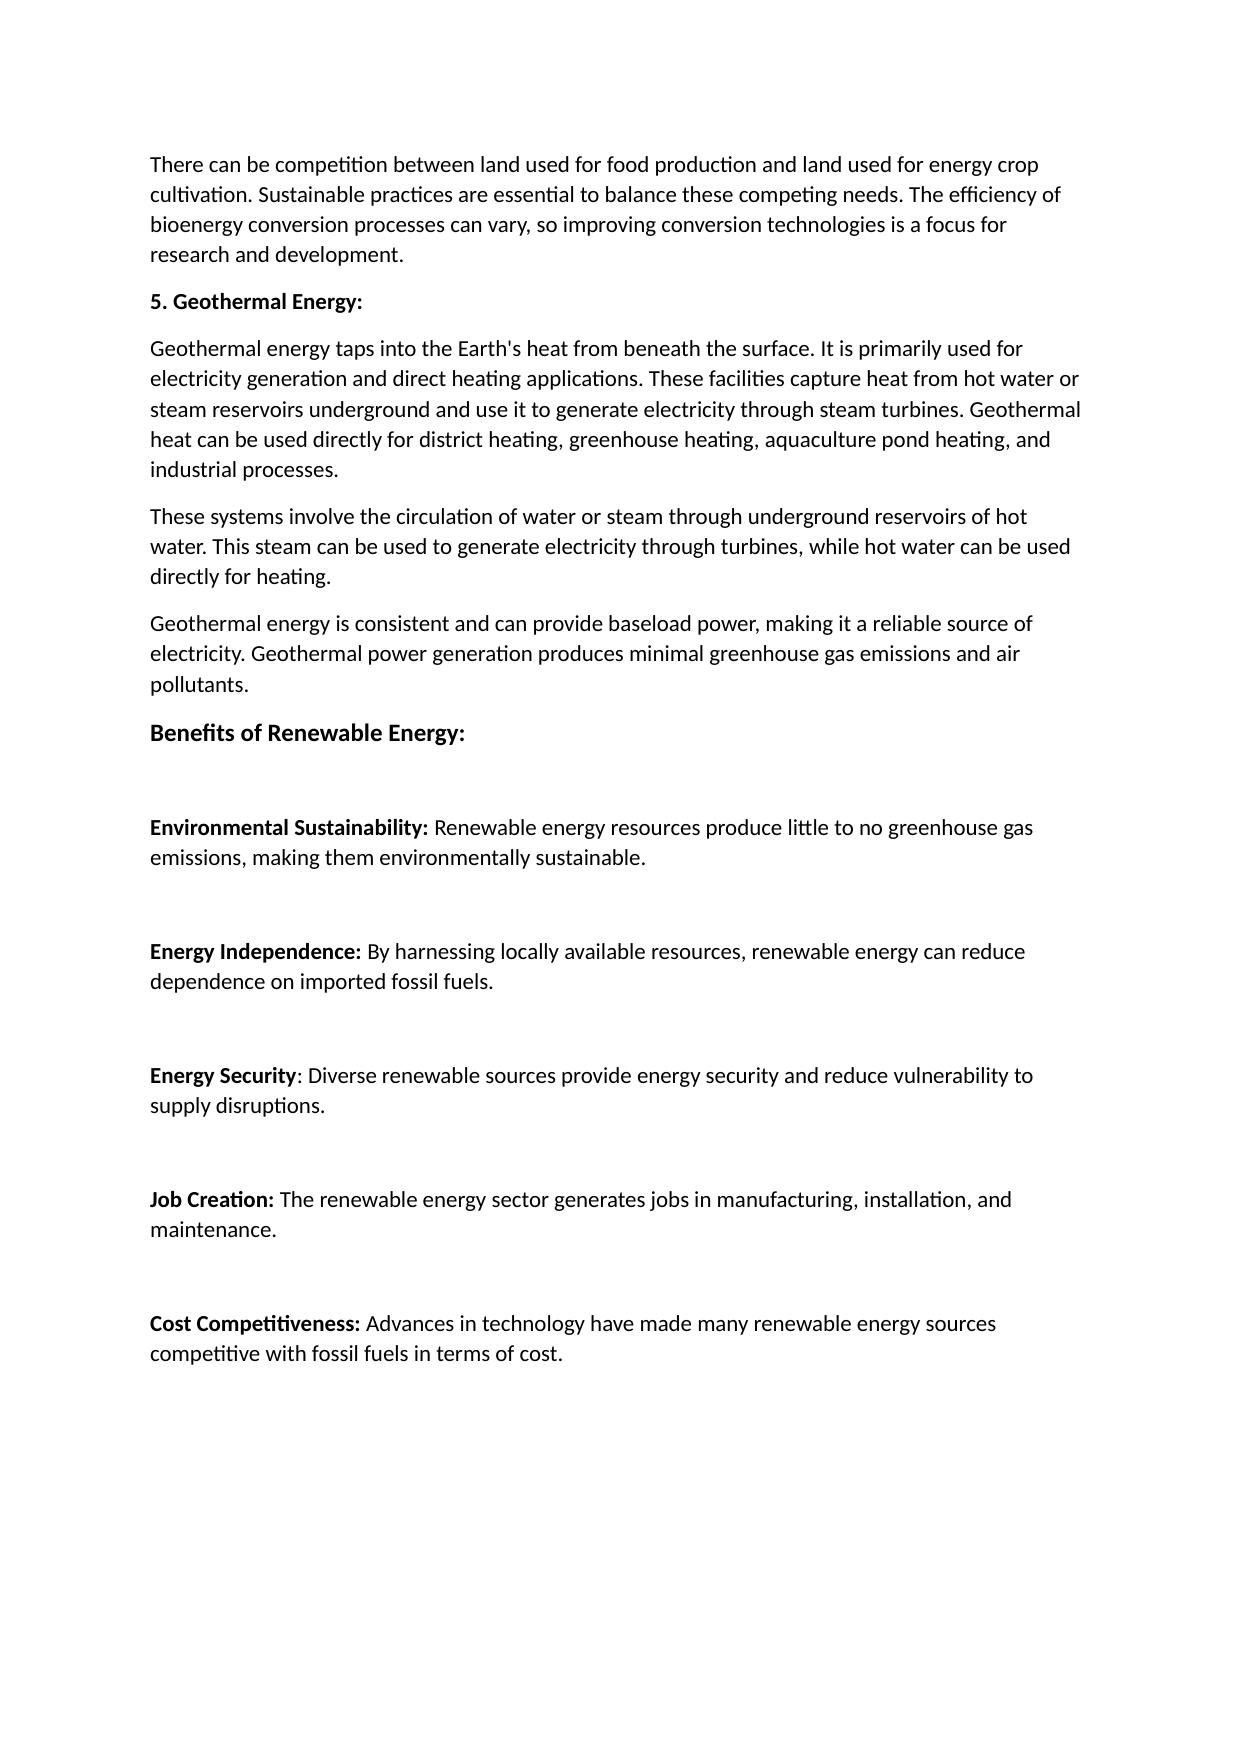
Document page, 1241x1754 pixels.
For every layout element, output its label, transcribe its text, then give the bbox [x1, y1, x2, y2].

text There can be competition between land used for food production and land used for energy crop cultivation. Sustainable practices are essential to balance these competing needs. The efficiency of bioenergy conversion processes can vary, so improving conversion technologies is a focus for research and development. [150, 150, 1090, 269]
text Benefits of Renewable Energy: [150, 717, 1090, 747]
text Energy Security: Diverse renewable sources provide energy security and reduce vulnerability to supply disruptions. [150, 1061, 1090, 1119]
text These systems involve the circulation of water or steam through underground reservoirs of hot water. This steam can be used to generate electricity through turbines, while hot water can be used directly for heating. [150, 502, 1090, 591]
text Job Creation: The renewable energy sector generates jobs in manufacturing, installation, and maintenance. [150, 1185, 1090, 1243]
text Geothermal energy taps into the Earth's heat from beneath the surface. It is primarily used for electricity generation and direct heating applications. These facilities capture heat from hot water or steam reservoirs underground and use it to generate electricity through steam turbines. Geothermal heat can be used directly for district heating, greenhouse heating, aquaculture pond heating, and industrial processes. [150, 334, 1090, 483]
text Energy Independence: By harnessing locally available resources, renewable energy can reduce dependence on imported fossil fuels. [150, 937, 1090, 995]
text Cost Competitiveness: Advances in technology have made many renewable energy sources competitive with fossil fuels in terms of cost. [150, 1309, 1090, 1367]
text 5. Geothermal Energy: [150, 287, 1090, 316]
text Environmental Sustainability: Renewable energy resources produce little to no greenhouse gas emissions, making them environmentally sustainable. [150, 813, 1090, 871]
text Geothermal energy is consistent and can provide baseload power, making it a reliable source of electricity. Geothermal power generation produces minimal greenhouse gas emissions and air pollutants. [150, 609, 1090, 698]
